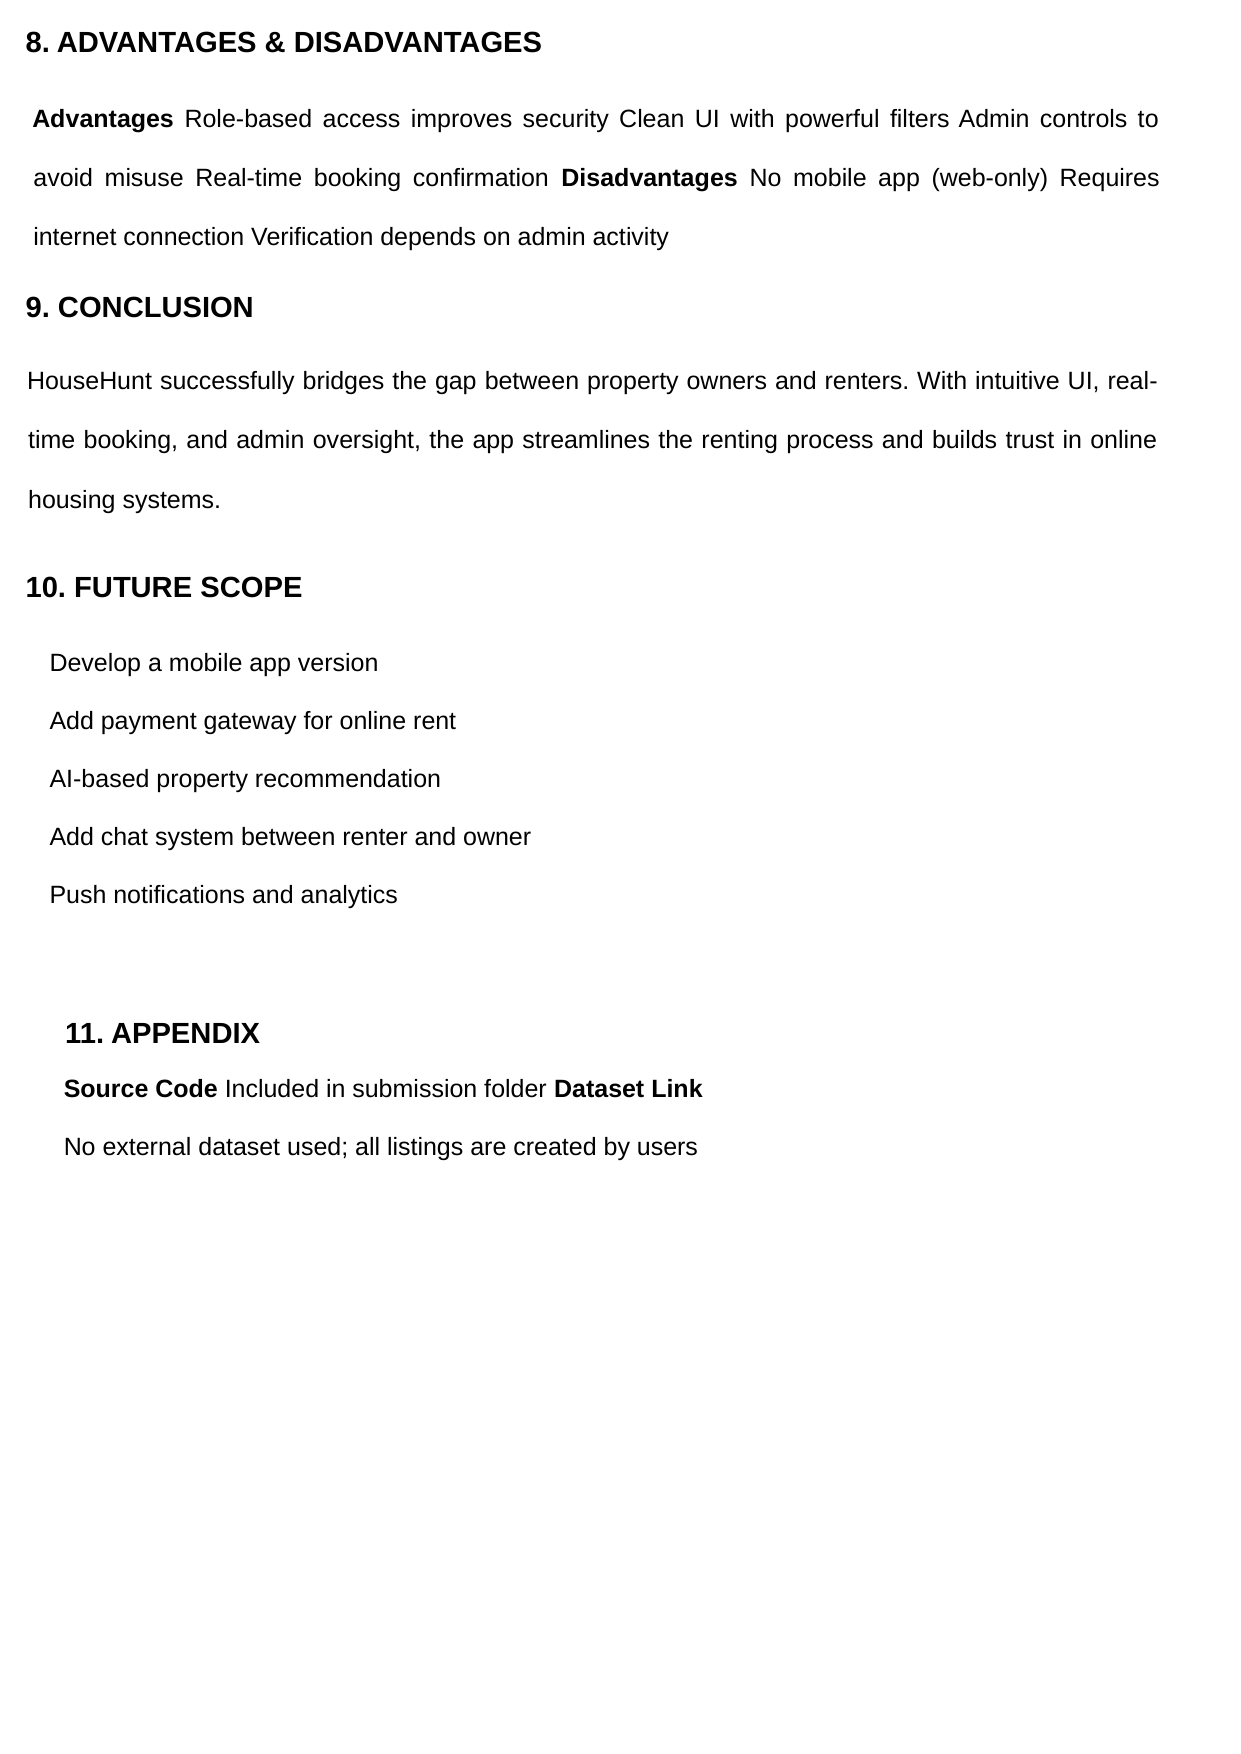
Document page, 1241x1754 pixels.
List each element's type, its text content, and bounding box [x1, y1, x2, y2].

text Push notifications and analytics [49, 880, 1160, 908]
text HouseHunt successfully bridges the gap between property owners and renters. With intuitive UI, real-time booking, and admin oversight, the app streamlines the renting process and builds trust in online housing systems. [27, 366, 1160, 513]
text Source Code Included in submission folder Dataset Link [63, 1074, 1160, 1103]
subtitle 11. APPENDIX [65, 1016, 1204, 1049]
subtitle 8. ADVANTAGES & DISADVANTAGES [25, 25, 1204, 58]
text Advantages Role-based access improves security Clean UI with powerful filters Admin controls to avoid misuse Real-time booking confirmation Disadvantages No mobile app (web-only) Requires internet connection Verification depends on admin activity [32, 104, 1160, 250]
subtitle 9. CONCLUSION [25, 290, 1204, 323]
text Add chat system between renter and owner [49, 822, 1160, 851]
text AI-based property recommendation [49, 764, 1160, 793]
subtitle 10. FUTURE SCOPE [25, 571, 1204, 604]
text Add payment gateway for online rent [49, 706, 1160, 735]
text No external dataset used; all listings are created by users [63, 1132, 1160, 1161]
text Develop a mobile app version [49, 648, 1160, 677]
